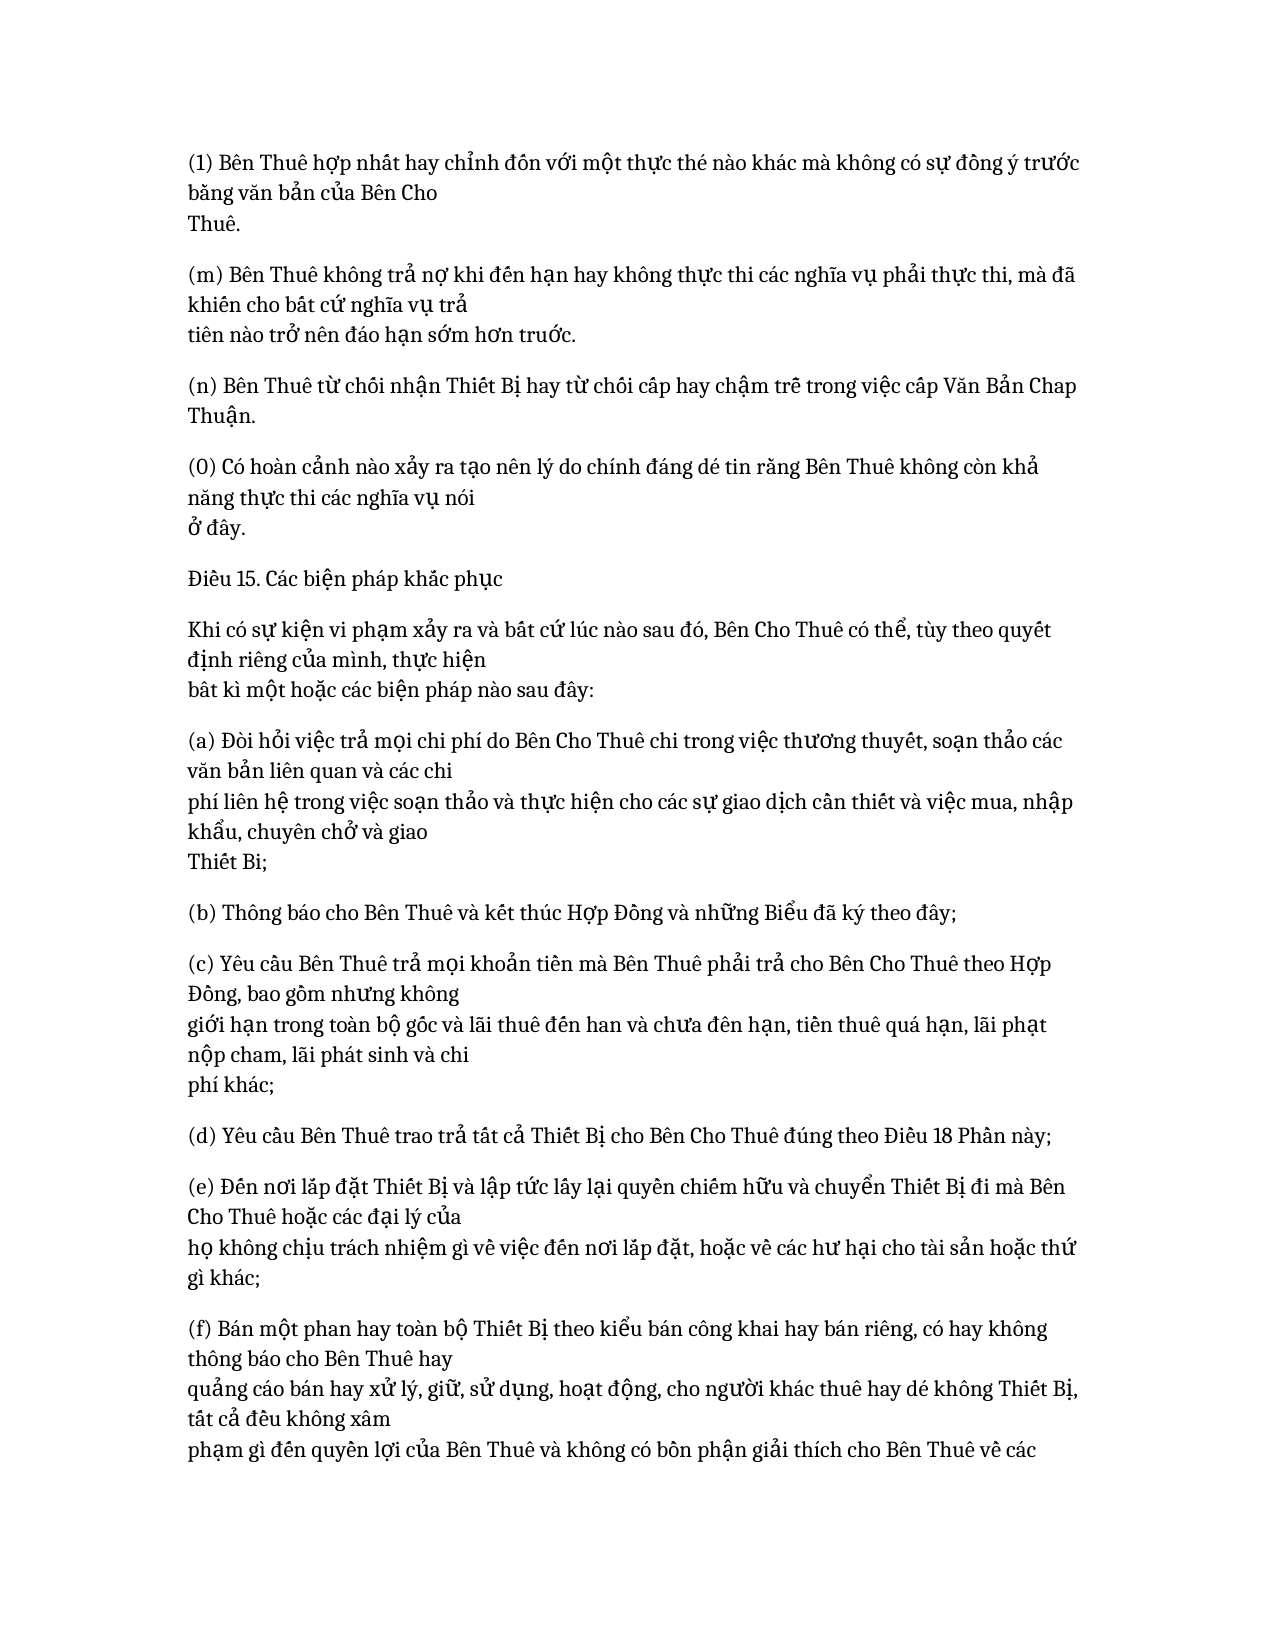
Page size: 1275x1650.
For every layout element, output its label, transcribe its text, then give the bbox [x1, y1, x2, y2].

text Khi có sự kiện vi phạm xảy ra và bất cứ lúc nào sau đó, Bên Cho Thuê có thể, tùy theo quyết định riêng của mình, thực hiện bât kì một hoặc các biện pháp nào sau đây: [187, 617, 1087, 703]
text (a) Đòi hỏi việc trả mọi chi phí do Bên Cho Thuê chi trong việc thương thuyết, soạn thảo các văn bản liên quan và các chi phí liên hệ trong việc soạn thảo và thực hiện cho các sự giao dịch cần thiết và việc mua, nhập khẩu, chuyên chở và giao Thiết Bi; [187, 728, 1087, 875]
text Điều 15. Các biện pháp khắc phục [187, 566, 1087, 592]
text (1) Bên Thuê hợp nhất hay chỉnh đốn với một thực thé nào khác mà không có sự đồng ý trước bằng văn bản của Bên Cho Thuê. [187, 150, 1087, 237]
text (e) Đến nơi lắp đặt Thiết Bị và lập tức lấy lại quyền chiếm hữu và chuyển Thiết Bị đi mà Bên Cho Thuê hoặc các đại lý của họ không chịu trách nhiệm gì về việc đến nơi lắp đặt, hoặc về các hư hại cho tài sản hoặc thứ gì khác; [187, 1174, 1087, 1291]
text (c) Yêu cầu Bên Thuê trả mọi khoản tiền mà Bên Thuê phải trả cho Bên Cho Thuê theo Hợp Đồng, bao gồm nhưng không giới hạn trong toàn bộ gốc và lãi thuê đến han và chưa đên hạn, tiền thuê quá hạn, lãi phạt nộp cham, lãi phát sinh và chi phí khác; [187, 951, 1087, 1098]
text (0) Có hoàn cảnh nào xảy ra tạo nên lý do chính đáng dé tin rằng Bên Thuê không còn khả năng thực thi các nghĩa vụ nói ở đây. [187, 454, 1087, 541]
text (d) Yêu cầu Bên Thuê trao trả tất cả Thiết Bị cho Bên Cho Thuê đúng theo Điều 18 Phần này; [187, 1123, 1087, 1149]
text (n) Bên Thuê từ chối nhận Thiết Bị hay từ chối cấp hay chậm trễ trong việc cấp Văn Bản Chap Thuận. [187, 373, 1087, 429]
text (m) Bên Thuê không trả nợ khi đến hạn hay không thực thi các nghĩa vụ phải thực thi, mà đã khiến cho bất cứ nghĩa vụ trả tiên nào trở nên đáo hạn sớm hơn truớc. [187, 261, 1087, 348]
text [187, 1316, 1087, 1463]
text (b) Thông báo cho Bên Thuê và kết thúc Hợp Đồng và những Biểu đã ký theo đây; [187, 900, 1087, 926]
